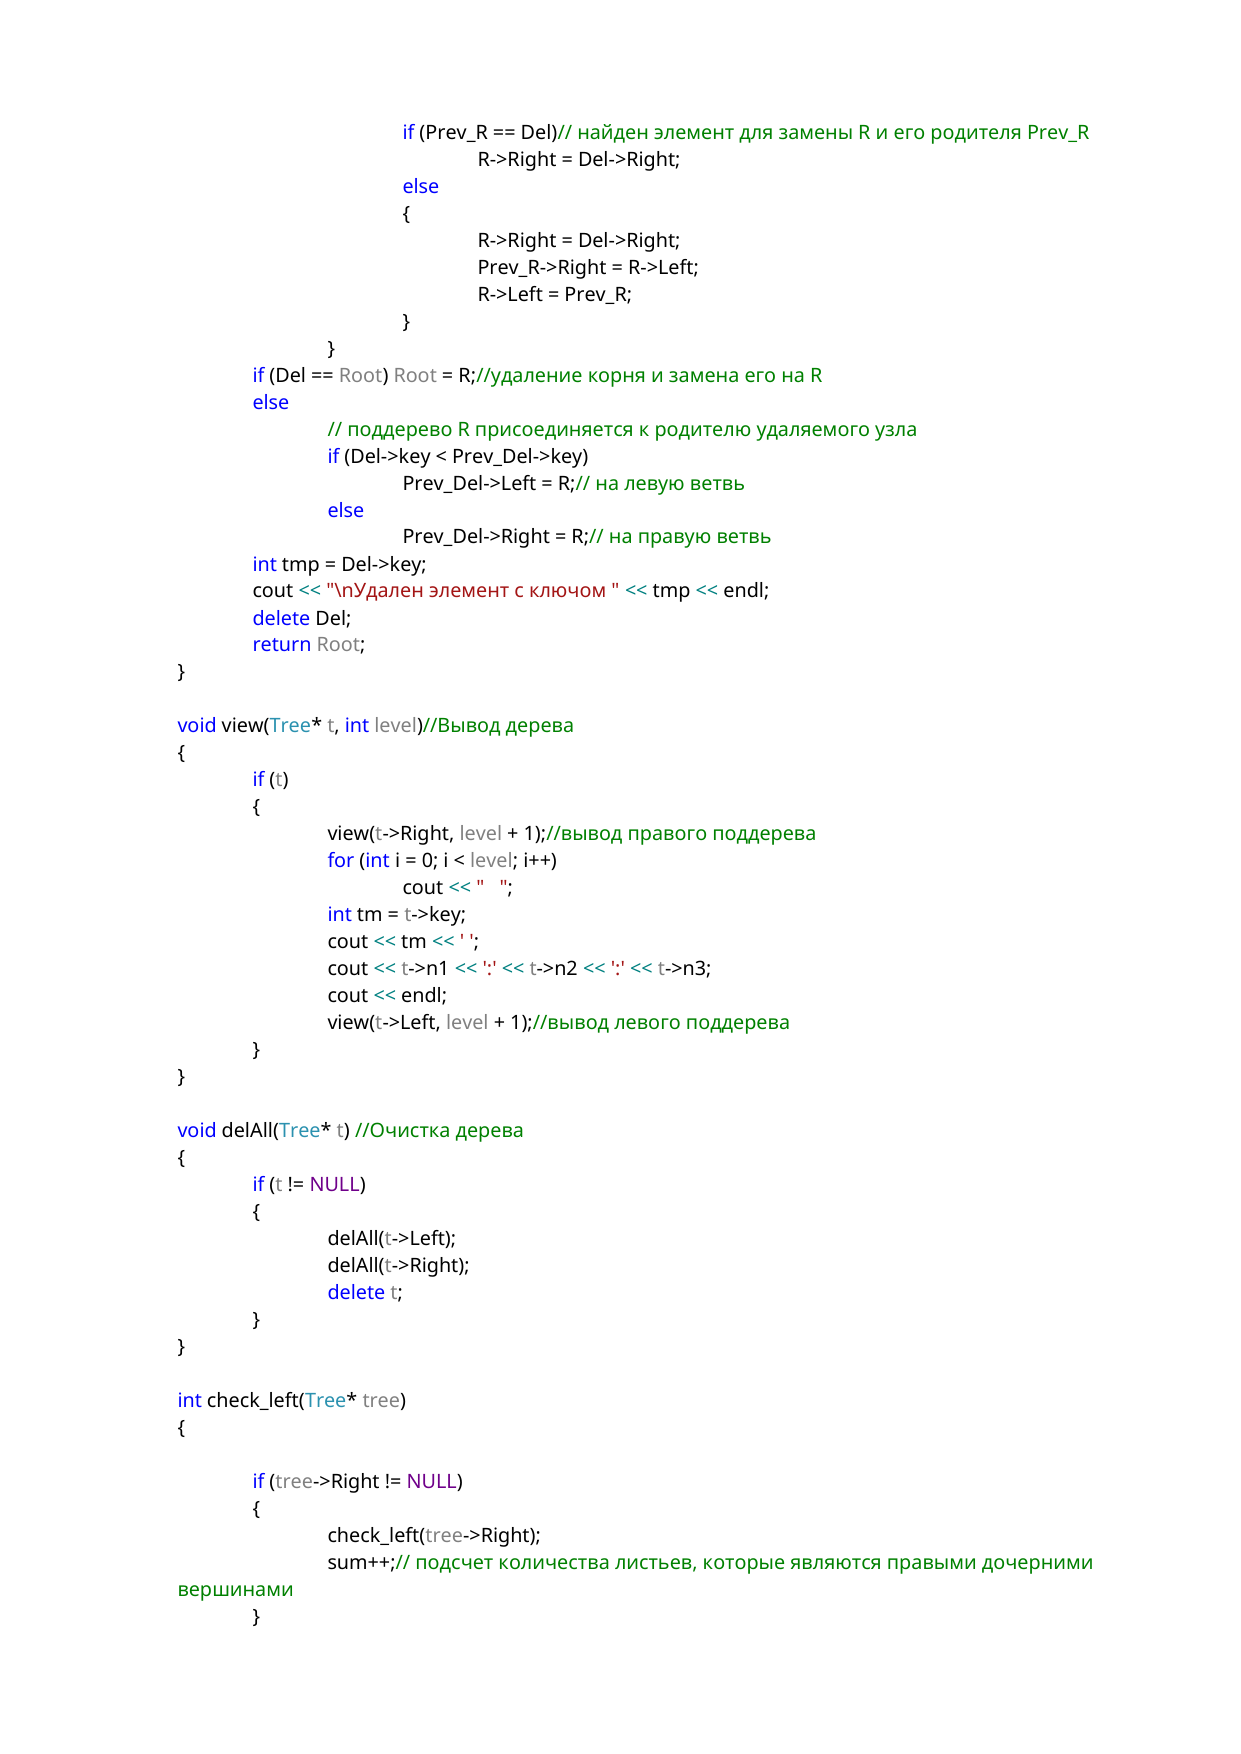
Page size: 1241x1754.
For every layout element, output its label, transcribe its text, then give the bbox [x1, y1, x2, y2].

text delete Del; [177, 604, 1152, 631]
text { [177, 1494, 1152, 1521]
text Prev_R->Right = R->Left; [177, 253, 1152, 280]
text R->Left = Prev_R; [177, 280, 1152, 307]
text { [177, 1413, 1152, 1440]
text { [177, 1143, 1152, 1170]
text void delAll(Tree* t) //Очистка дерева [177, 1116, 1152, 1143]
text Prev_Del->Right = R;// на правую ветвь [177, 523, 1152, 550]
text { [177, 793, 1152, 819]
text if (Prev_R == Del)// найден элемент для замены R и его родителя Prev_R [177, 118, 1152, 145]
text check_left(tree->Right); [177, 1521, 1152, 1548]
text { [177, 739, 1152, 766]
text if (t != NULL) [177, 1170, 1152, 1197]
text } [177, 1332, 1152, 1359]
text cout << "\nУдален элемент с ключом " << tmp << endl; [177, 577, 1152, 604]
text return Root; [177, 631, 1152, 658]
text } [177, 307, 1152, 334]
text R->Right = Del->Right; [177, 145, 1152, 172]
text void view(Tree* t, int level)//Вывод дерева [177, 712, 1152, 739]
text if (Del == Root) Root = R;//удаление корня и замена его на R [177, 361, 1152, 388]
text int check_left(Tree* tree) [177, 1386, 1152, 1413]
text else [177, 388, 1152, 415]
text } [177, 334, 1152, 361]
text delAll(t->Left); [177, 1224, 1152, 1251]
text cout << " "; [177, 873, 1152, 901]
text if (t) [177, 766, 1152, 793]
text } [177, 658, 1152, 685]
text R->Right = Del->Right; [177, 226, 1152, 253]
text cout << t->n1 << ':' << t->n2 << ':' << t->n3; [177, 954, 1152, 981]
text if (tree->Right != NULL) [177, 1467, 1152, 1494]
text else [177, 172, 1152, 199]
text int tm = t->key; [177, 901, 1152, 927]
text { [177, 199, 1152, 226]
text int tmp = Del->key; [177, 550, 1152, 577]
text view(t->Left, level + 1);//вывод левого поддерева [177, 1008, 1152, 1035]
text } [177, 1305, 1152, 1332]
text cout << tm << ' '; [177, 927, 1152, 954]
text { [177, 1197, 1152, 1224]
text } [177, 1062, 1152, 1089]
text for (int i = 0; i < level; i++) [177, 847, 1152, 873]
text cout << endl; [177, 981, 1152, 1008]
text sum++;// подсчет количества листьев, которые являются правыми дочерними вершинами [177, 1548, 1152, 1602]
text else [177, 496, 1152, 523]
text view(t->Right, level + 1);//вывод правого поддерева [177, 819, 1152, 847]
text delAll(t->Right); [177, 1251, 1152, 1278]
text // поддерево R присоединяется к родителю удаляемого узла [177, 415, 1152, 442]
text } [177, 1602, 1152, 1629]
text delete t; [177, 1278, 1152, 1305]
text if (Del->key < Prev_Del->key) [177, 442, 1152, 469]
text Prev_Del->Left = R;// на левую ветвь [177, 469, 1152, 496]
text } [177, 1035, 1152, 1062]
